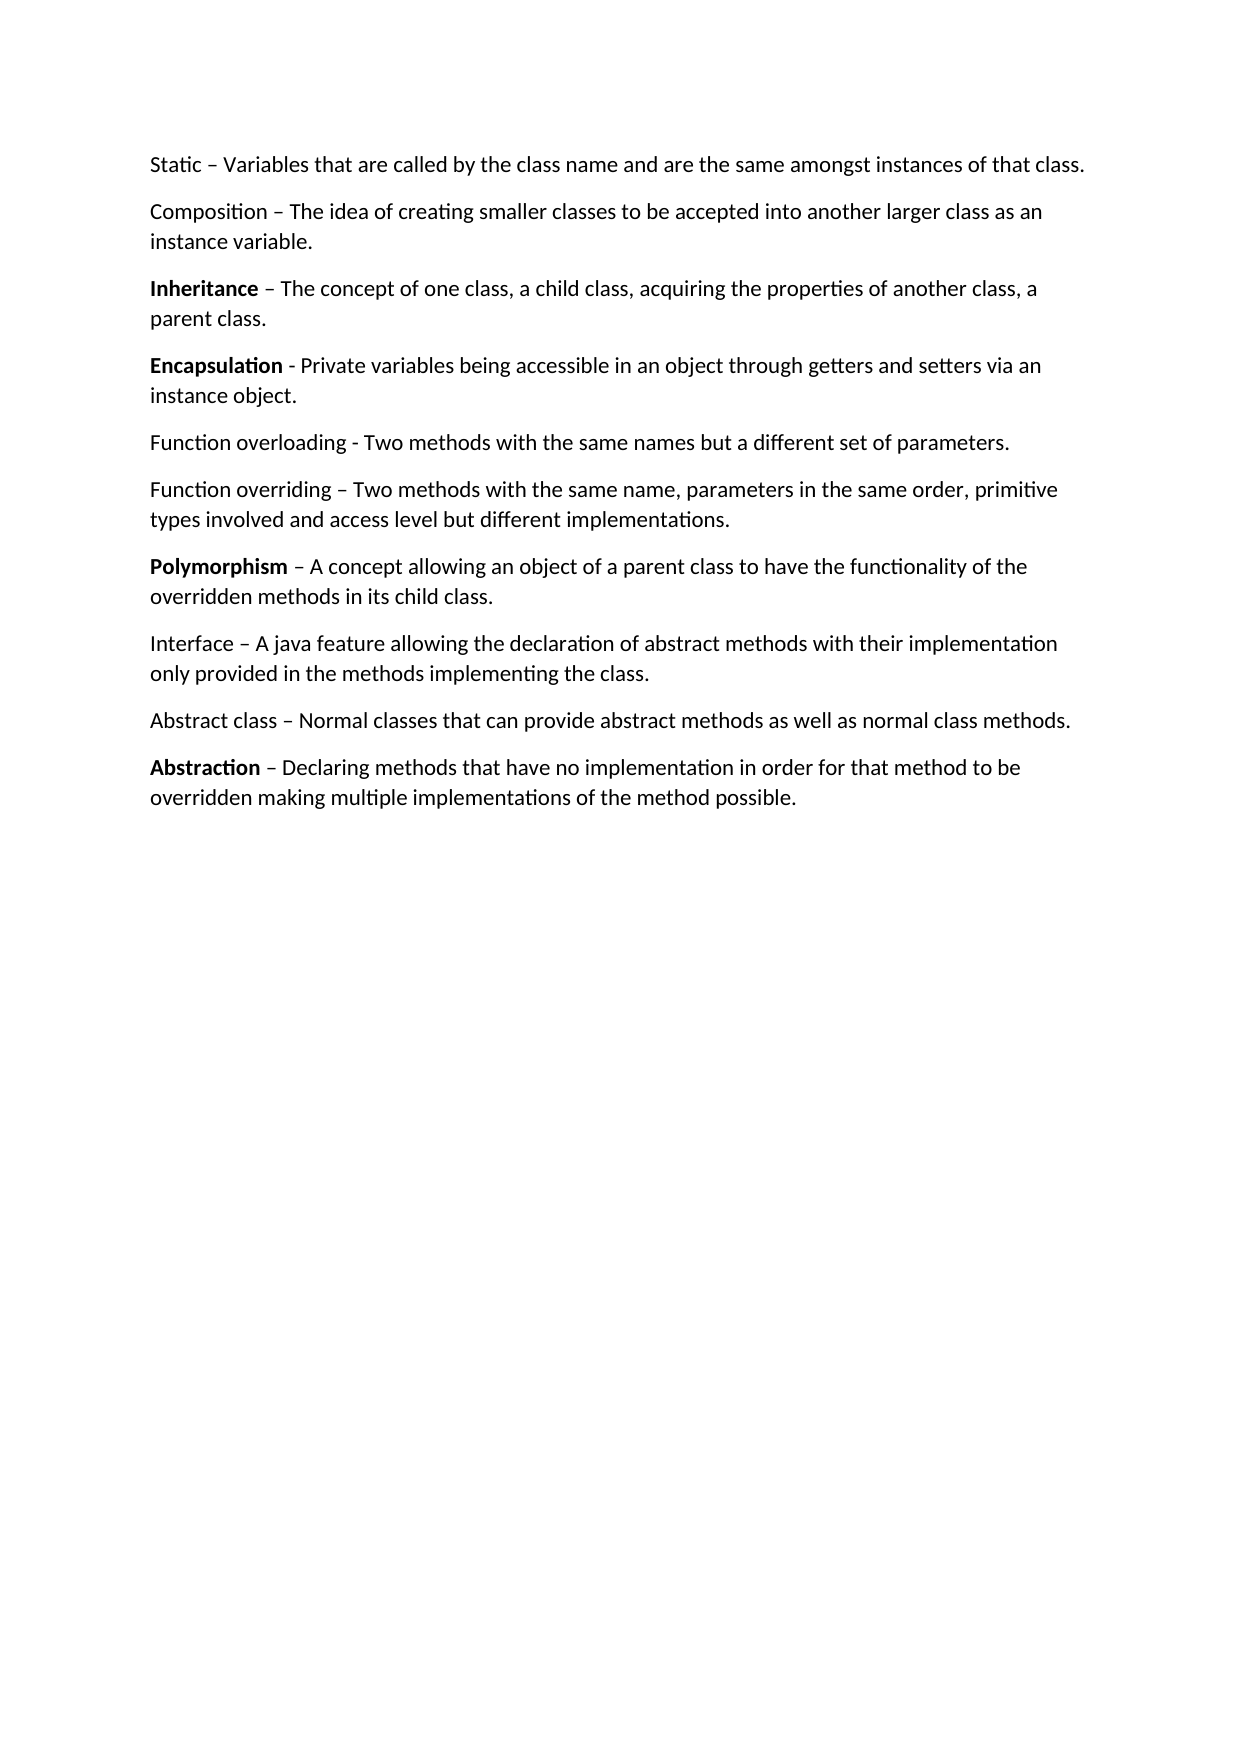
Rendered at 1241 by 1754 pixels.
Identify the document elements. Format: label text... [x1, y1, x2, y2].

text Encapsulation - Private variables being accessible in an object through getters and setters via an instance object. [150, 351, 1090, 409]
text Function overloading - Two methods with the same names but a different set of parameters. [150, 428, 1090, 456]
text Function overriding – Two methods with the same name, parameters in the same order, primitive types involved and access level but different implementations. [150, 475, 1090, 533]
text Abstraction – Declaring methods that have no implementation in order for that method to be overridden making multiple implementations of the method possible. [150, 753, 1090, 811]
text Static – Variables that are called by the class name and are the same amongst instances of that class. [150, 150, 1090, 178]
text Inheritance – The concept of one class, a child class, acquiring the properties of another class, a parent class. [150, 274, 1090, 332]
text Abstract class – Normal classes that can provide abstract methods as well as normal class methods. [150, 706, 1090, 734]
text Polymorphism – A concept allowing an object of a parent class to have the functionality of the overridden methods in its child class. [150, 552, 1090, 610]
text Composition – The idea of creating smaller classes to be accepted into another larger class as an instance variable. [150, 197, 1090, 255]
text Interface – A java feature allowing the declaration of abstract methods with their implementation only provided in the methods implementing the class. [150, 629, 1090, 687]
